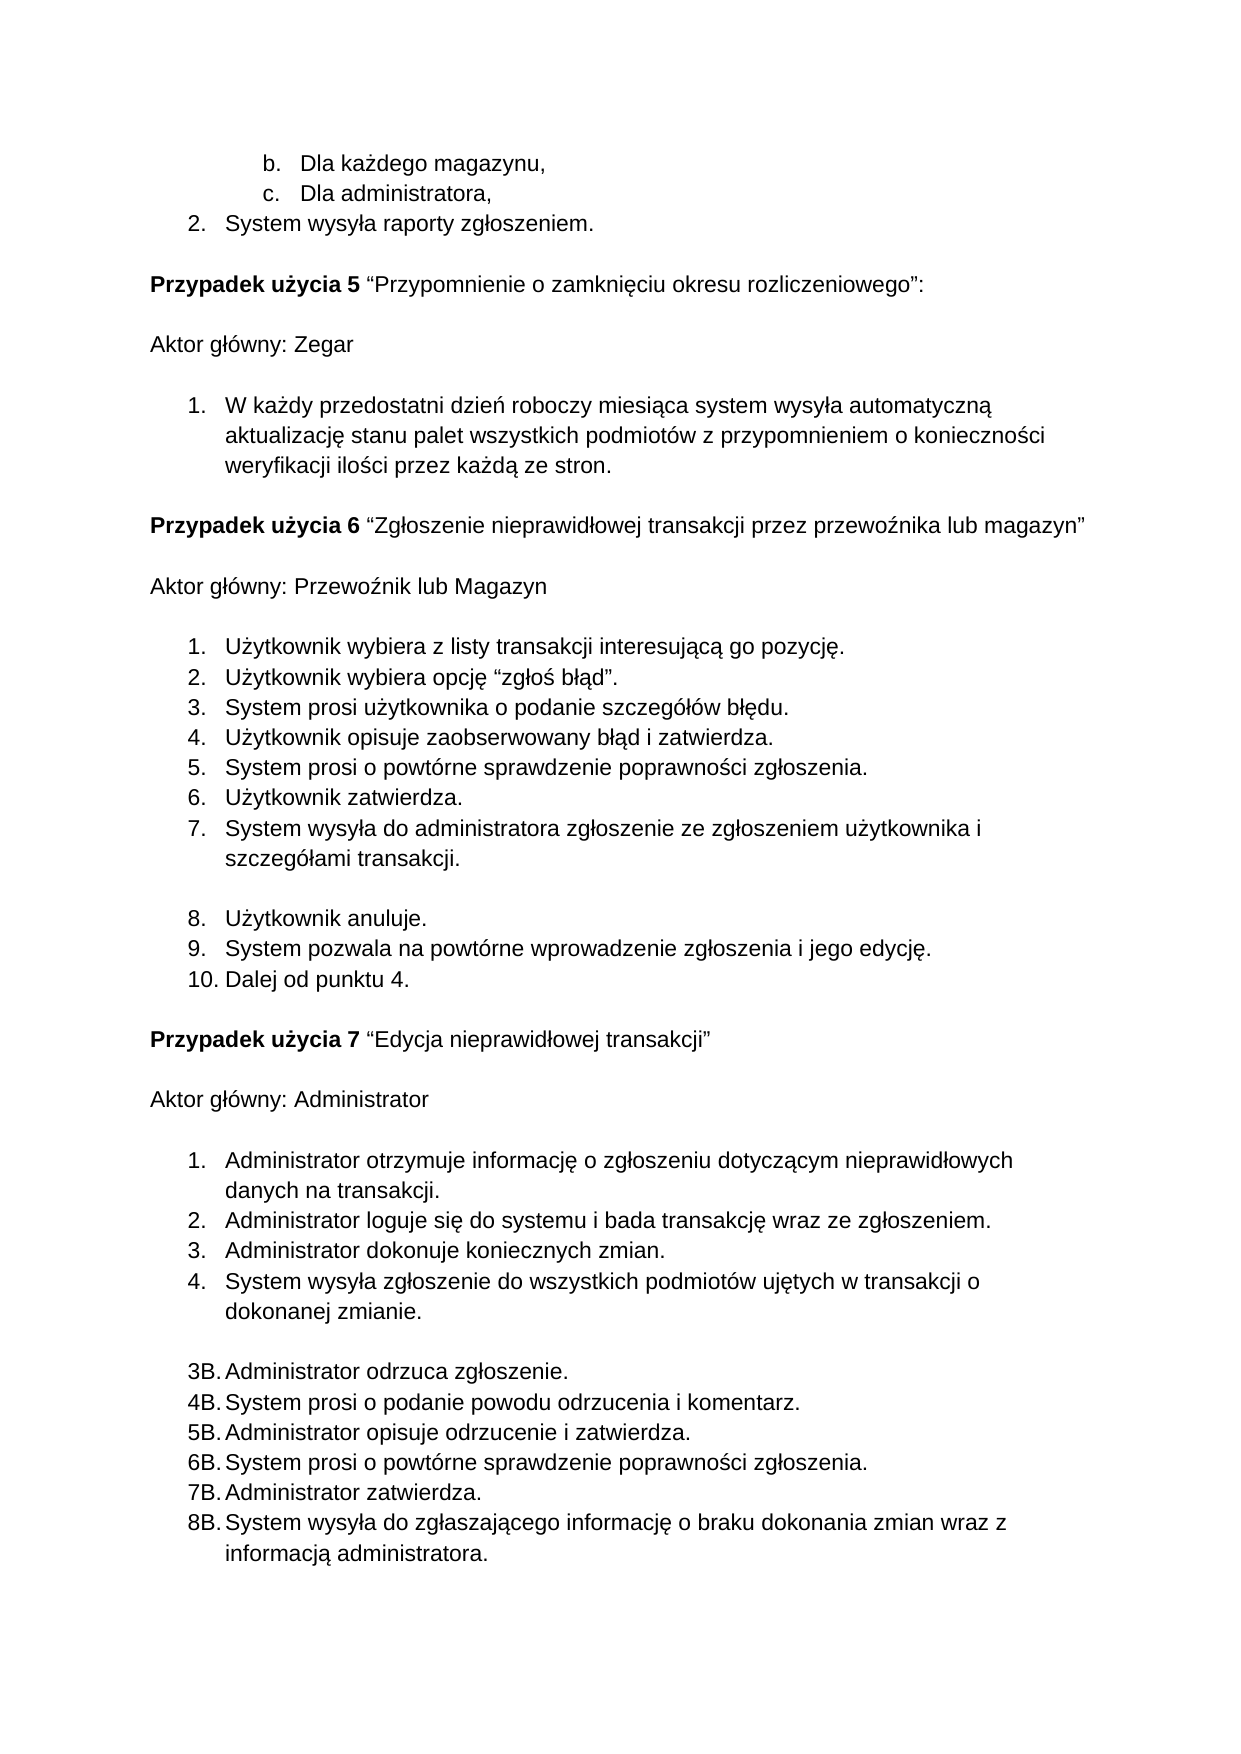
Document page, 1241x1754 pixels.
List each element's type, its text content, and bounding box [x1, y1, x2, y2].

text Aktor główny: Administrator [150, 1086, 1090, 1113]
list W każdy przedostatni dzień roboczy miesiąca system wysyła automatyczną aktualizację stanu palet wszystkich podmiotów z przypomnieniem o konieczności weryfikacji ilości przez każdą ze stron. [187, 392, 1090, 478]
list Użytkownik anuluje. [187, 905, 1090, 932]
text Przypadek użycia 5 “Przypomnienie o zamknięciu okresu rozliczeniowego”: [150, 271, 1090, 297]
list Administrator dokonuje koniecznych zmian. [187, 1237, 1090, 1264]
text Aktor główny: Przewoźnik lub Magazyn [150, 573, 1090, 599]
list Użytkownik zatwierdza. [187, 784, 1090, 811]
list System prosi użytkownika o podanie szczegółów błędu. [187, 694, 1090, 720]
text Przypadek użycia 7 “Edycja nieprawidłowej transakcji” [150, 1026, 1090, 1052]
list Dla administratora, [262, 180, 1090, 207]
list Administrator otrzymuje informację o zgłoszeniu dotyczącym nieprawidłowych danych na transakcji. [187, 1147, 1090, 1203]
text Aktor główny: Zegar [150, 331, 1090, 358]
list System wysyła raporty zgłoszeniem. [187, 210, 1090, 237]
list System prosi o podanie powodu odrzucenia i komentarz. [187, 1388, 1090, 1415]
list Administrator zatwierdza. [187, 1479, 1090, 1506]
list Administrator opisuje odrzucenie i zatwierdza. [187, 1419, 1090, 1445]
list Administrator loguje się do systemu i bada transakcję wraz ze zgłoszeniem. [187, 1207, 1090, 1234]
list Użytkownik opisuje zaobserwowany błąd i zatwierdza. [187, 724, 1090, 750]
list System pozwala na powtórne wprowadzenie zgłoszenia i jego edycję. [187, 935, 1090, 962]
list System wysyła do administratora zgłoszenie ze zgłoszeniem użytkownika i szczegółami transakcji. [187, 814, 1090, 871]
list System prosi o powtórne sprawdzenie poprawności zgłoszenia. [187, 1449, 1090, 1475]
list Użytkownik wybiera z listy transakcji interesującą go pozycję. [187, 633, 1090, 660]
list System wysyła zgłoszenie do wszystkich podmiotów ujętych w transakcji o dokonanej zmianie. [187, 1268, 1090, 1324]
list System wysyła do zgłaszającego informację o braku dokonania zmian wraz z informacją administratora. [187, 1509, 1090, 1566]
list Użytkownik wybiera opcję “zgłoś błąd”. [187, 663, 1090, 690]
list System prosi o powtórne sprawdzenie poprawności zgłoszenia. [187, 754, 1090, 781]
list Dalej od punktu 4. [187, 966, 1090, 992]
list Dla każdego magazynu, [262, 150, 1090, 176]
text Przypadek użycia 6 “Zgłoszenie nieprawidłowej transakcji przez przewoźnika lub magazyn” [150, 512, 1090, 539]
list Administrator odrzuca zgłoszenie. [187, 1358, 1090, 1385]
